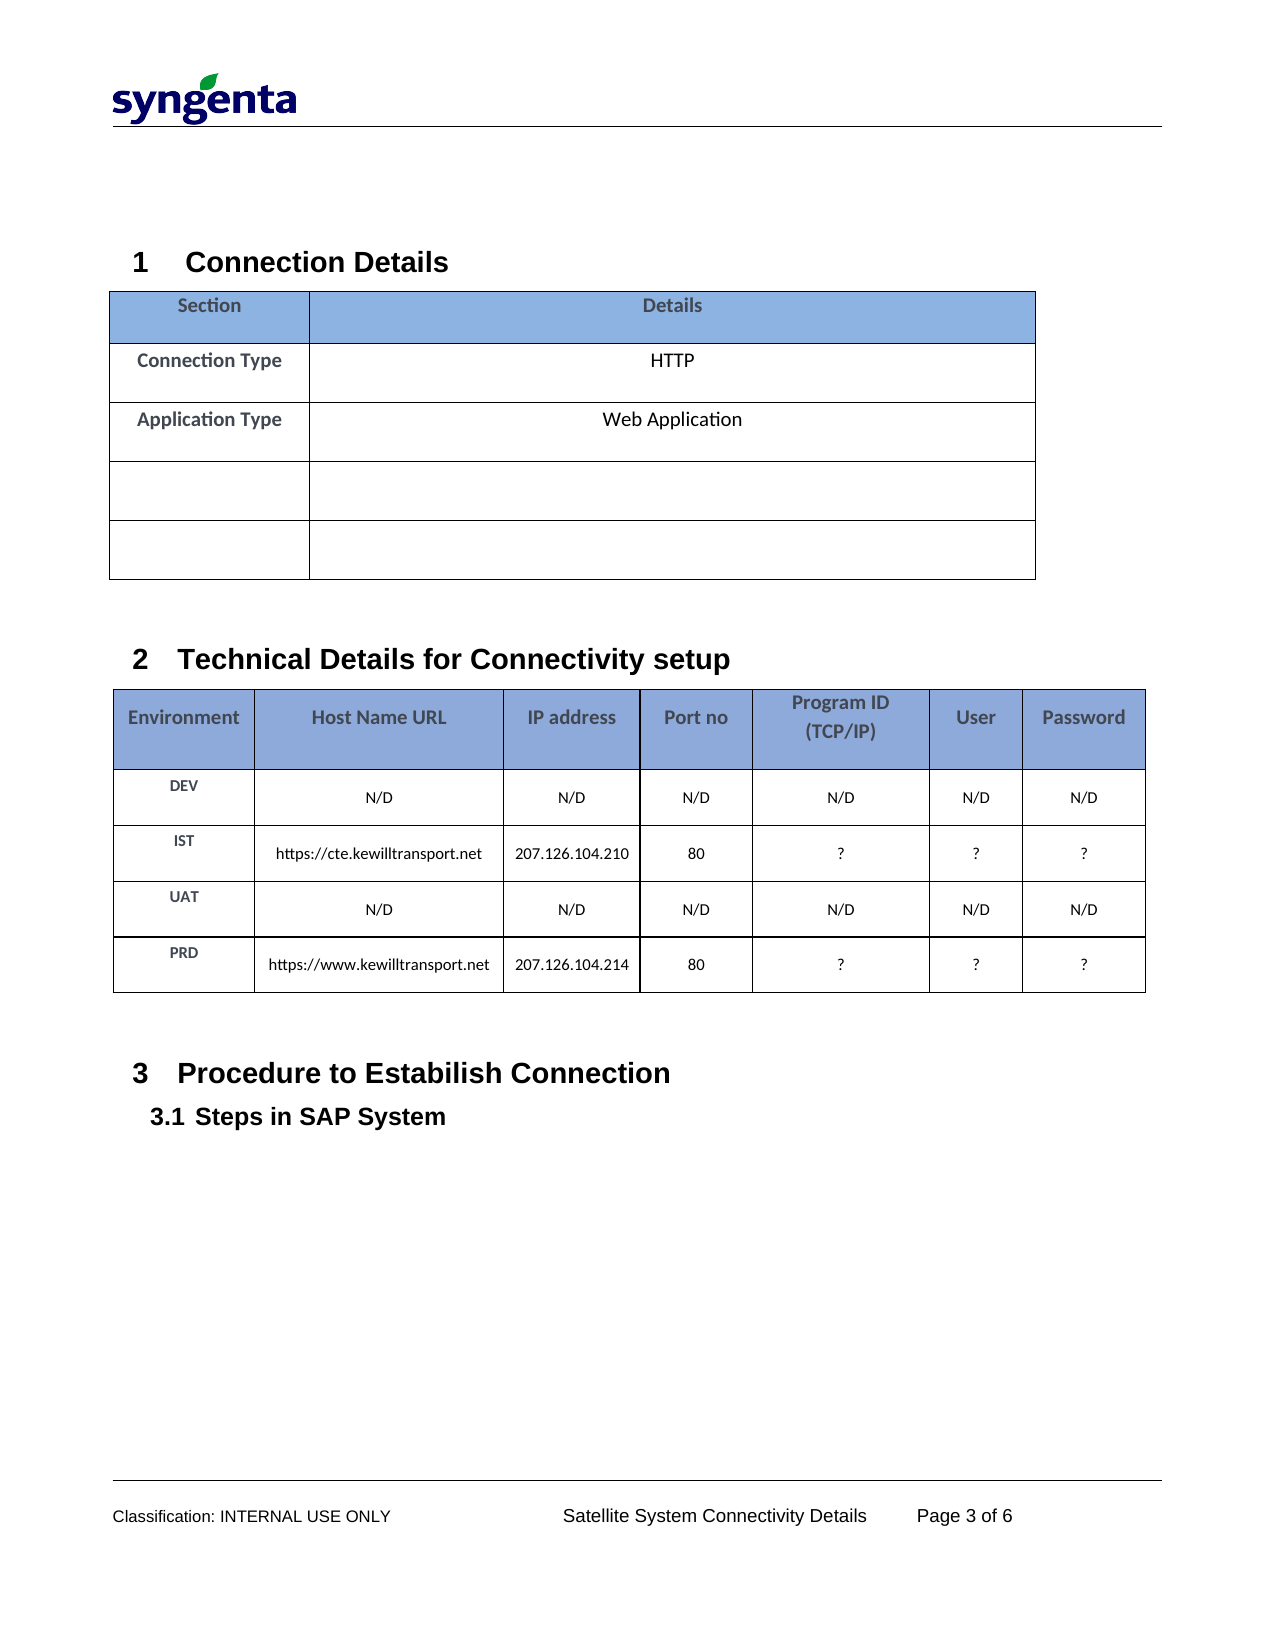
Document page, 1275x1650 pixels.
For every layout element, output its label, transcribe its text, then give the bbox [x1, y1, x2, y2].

table_cell [110, 521, 309, 579]
table_cell N/D [753, 882, 929, 936]
table_cell Connection Type [110, 344, 309, 402]
table_header Details [310, 292, 1035, 343]
table_cell N/D [255, 882, 503, 936]
table_cell N/D [930, 770, 1022, 825]
table_cell https://cte.kewilltransport.net [255, 826, 503, 881]
table_cell 207.126.104.214 [504, 938, 639, 992]
table_cell ? [1023, 826, 1145, 881]
table_cell UAT [114, 882, 254, 936]
table_header Section [110, 292, 309, 343]
table_cell ? [930, 938, 1022, 992]
table_cell 80 [641, 938, 752, 992]
table_cell ? [930, 826, 1022, 881]
table_cell [310, 521, 1035, 579]
table_cell N/D [641, 770, 752, 825]
table_header User [930, 690, 1022, 769]
table_cell PRD [114, 938, 254, 992]
table_cell IST [114, 826, 254, 881]
table_header Password [1023, 690, 1145, 769]
table_cell ? [753, 826, 929, 881]
table_cell 207.126.104.210 [504, 826, 639, 881]
table_cell Application Type [110, 403, 309, 461]
table_cell N/D [504, 770, 639, 825]
subtitle Technical Details for Connectivity setup [132, 642, 1162, 676]
table_cell N/D [1023, 770, 1145, 825]
table_cell ? [753, 938, 929, 992]
table_header Program ID (TCP/IP) [753, 690, 929, 769]
table_cell HTTP [310, 344, 1035, 402]
table_cell https://www.kewilltransport.net [255, 938, 503, 992]
table_cell Web Application [310, 403, 1035, 461]
table_cell N/D [504, 882, 639, 936]
table_cell [310, 462, 1035, 520]
table_cell N/D [255, 770, 503, 825]
table_cell N/D [753, 770, 929, 825]
table_cell 80 [641, 826, 752, 881]
table_header Port no [641, 690, 752, 769]
table_cell N/D [641, 882, 752, 936]
subtitle Connection Details [132, 245, 1162, 278]
table_header Environment [114, 690, 254, 769]
table_cell N/D [1023, 882, 1145, 936]
subtitle Steps in SAP System [150, 1102, 1162, 1130]
table_header IP address [504, 690, 639, 769]
table_cell ? [1023, 938, 1145, 992]
subtitle Procedure to Estabilish Connection [132, 1056, 1162, 1089]
table_header Host Name URL [255, 690, 503, 769]
table_cell N/D [930, 882, 1022, 936]
picture [112, 73, 296, 125]
table_cell DEV [114, 770, 254, 825]
table_cell [110, 462, 309, 520]
